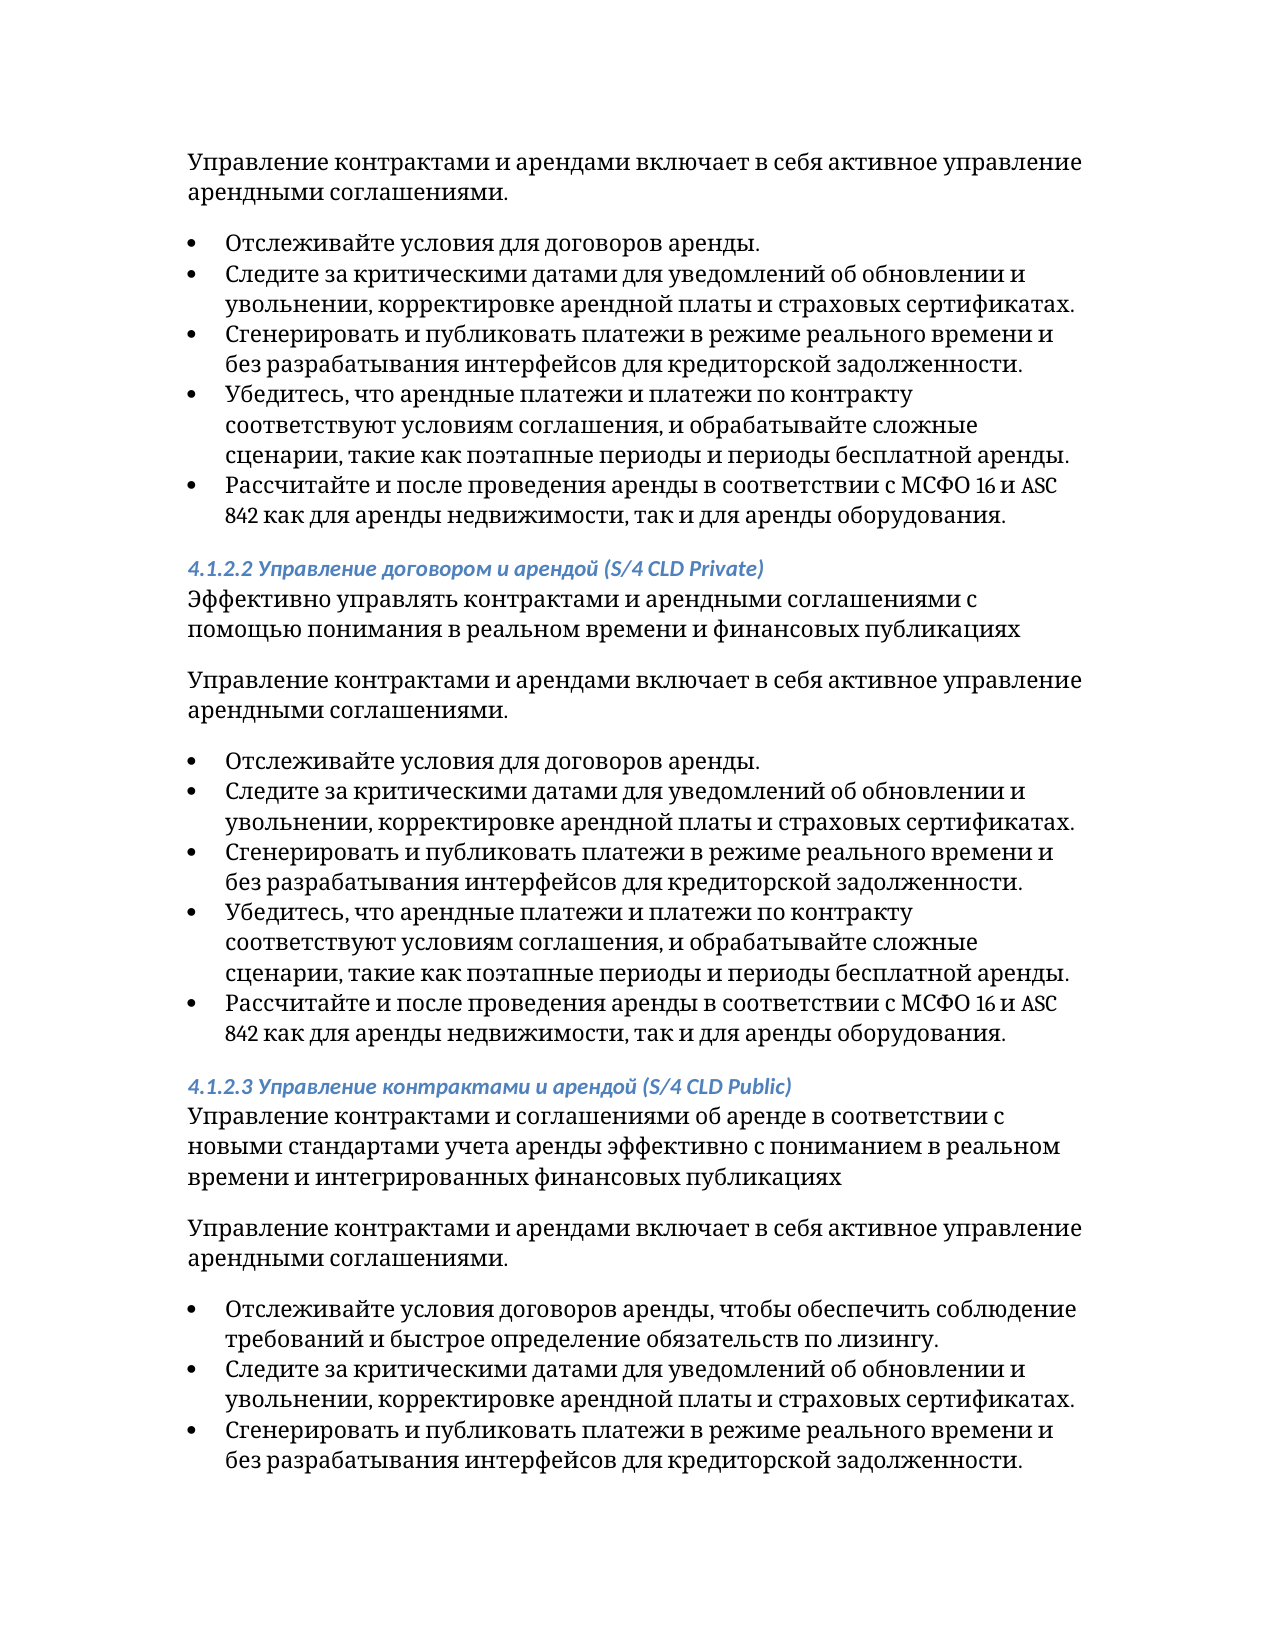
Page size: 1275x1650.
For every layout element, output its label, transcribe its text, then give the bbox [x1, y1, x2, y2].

list Сгенерировать и публиковать платежи в режиме реального времени и без разрабатывания интерфейсов для кредиторской задолженности. [187, 322, 1087, 378]
list Отслеживайте условия договоров аренды, чтобы обеспечить соблюдение требований и быстрое определение обязательств по лизингу. [187, 1297, 1087, 1353]
text Управление контрактами и арендами включает в себя активное управление арендными соглашениями. [187, 668, 1087, 724]
list Следите за критическими датами для уведомлений об обновлении и увольнении, корректировке арендной платы и страховых сертификатах. [187, 779, 1087, 836]
list Рассчитайте и после проведения аренды в соответствии с МСФО 16 и ASC 842 как для аренды недвижимости, так и для аренды оборудования. [187, 991, 1087, 1047]
subtitle 4.1.2.3 Управление контрактами и арендой (S/4 CLD Public) [187, 1072, 1087, 1100]
list Следите за критическими датами для уведомлений об обновлении и увольнении, корректировке арендной платы и страховых сертификатах. [187, 1357, 1087, 1414]
text Эффективно управлять контрактами и арендными соглашениями с помощью понимания в реальном времени и финансовых публикациях [187, 586, 1087, 643]
list Следите за критическими датами для уведомлений об обновлении и увольнении, корректировке арендной платы и страховых сертификатах. [187, 261, 1087, 318]
list Сгенерировать и публиковать платежи в режиме реального времени и без разрабатывания интерфейсов для кредиторской задолженности. [187, 839, 1087, 896]
text Управление контрактами и арендами включает в себя активное управление арендными соглашениями. [187, 150, 1087, 207]
list Отслеживайте условия для договоров аренды. [187, 231, 1087, 258]
list Отслеживайте условия для договоров аренды. [187, 749, 1087, 775]
text Управление контрактами и соглашениями об аренде в соответствии с новыми стандартами учета аренды эффективно с пониманием в реальном времени и интегрированных финансовых публикациях [187, 1104, 1087, 1191]
subtitle 4.1.2.2 Управление договором и арендой (S/4 CLD Private) [187, 554, 1087, 582]
list Убедитесь, что арендные платежи и платежи по контракту соответствуют условиям соглашения, и обрабатывайте сложные сценарии, такие как поэтапные периоды и периоды бесплатной аренды. [187, 382, 1087, 469]
list Рассчитайте и после проведения аренды в соответствии с МСФО 16 и ASC 842 как для аренды недвижимости, так и для аренды оборудования. [187, 473, 1087, 529]
text Управление контрактами и арендами включает в себя активное управление арендными соглашениями. [187, 1215, 1087, 1272]
list Сгенерировать и публиковать платежи в режиме реального времени и без разрабатывания интерфейсов для кредиторской задолженности. [187, 1417, 1087, 1474]
list Убедитесь, что арендные платежи и платежи по контракту соответствуют условиям соглашения, и обрабатывайте сложные сценарии, такие как поэтапные периоды и периоды бесплатной аренды. [187, 900, 1087, 987]
